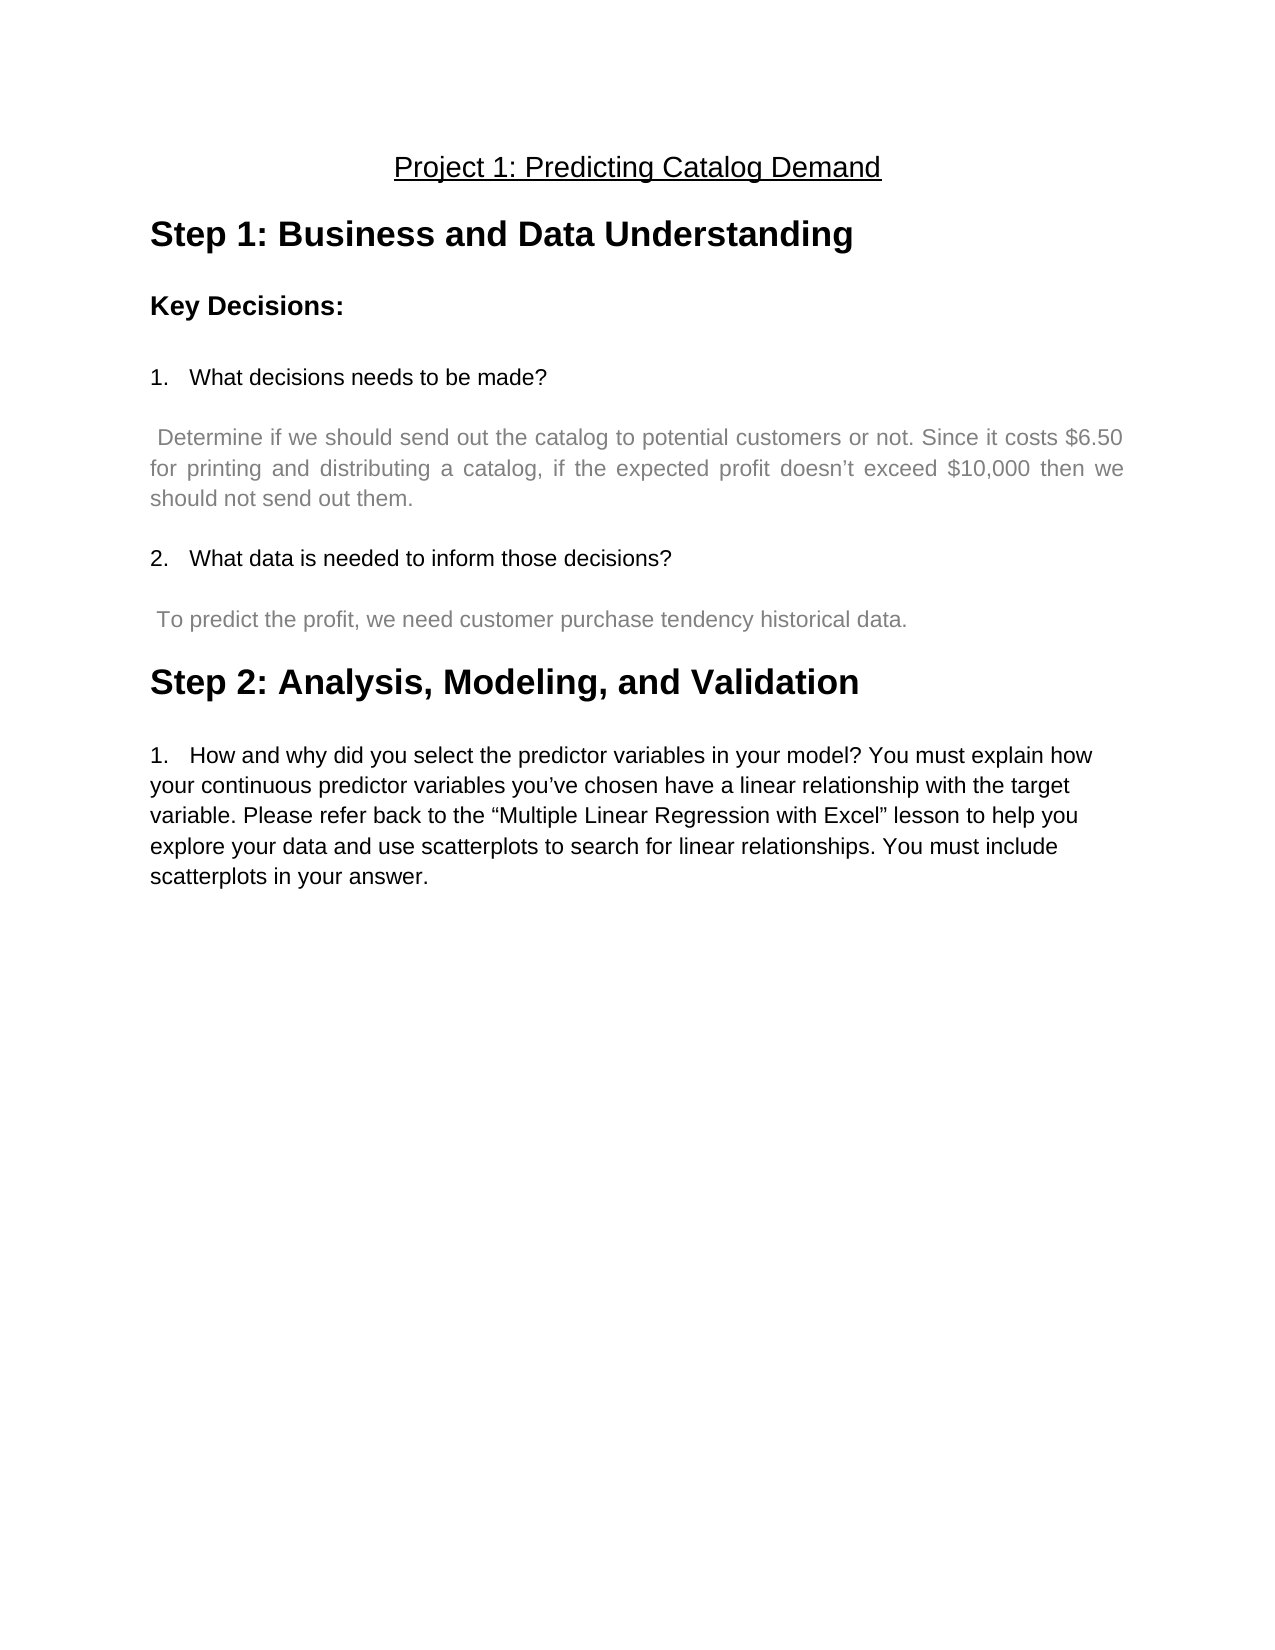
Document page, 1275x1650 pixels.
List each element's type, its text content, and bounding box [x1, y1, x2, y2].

subtitle Step 1: Business and Data Understanding [150, 213, 1125, 254]
text 1. How and why did you select the predictor variables in your model? You must explain how your continuous predictor variables you’ve chosen have a linear relationship with the target variable. Please refer back to the “Multiple Linear Regression with Excel” lesson to help you explore your data and use scatterplots to search for linear relationships. You must include scatterplots in your answer. [150, 742, 1125, 889]
list What data is needed to inform those decisions? [150, 545, 1125, 572]
text Determine if we should send out the catalog to potential customers or not. Since it costs $6.50 for printing and distributing a catalog, if the expected profit doesn’t exceed $10,000 then we should not send out them. [150, 424, 1125, 511]
text Project 1: Predicting Catalog Demand [150, 150, 1125, 183]
list What decisions needs to be made? [150, 364, 1125, 390]
subtitle Key Decisions: [150, 289, 1125, 321]
subtitle Step 2: Analysis, Modeling, and Validation [150, 661, 1125, 702]
text To predict the profit, we need customer purchase tendency historical data. [150, 606, 1125, 632]
